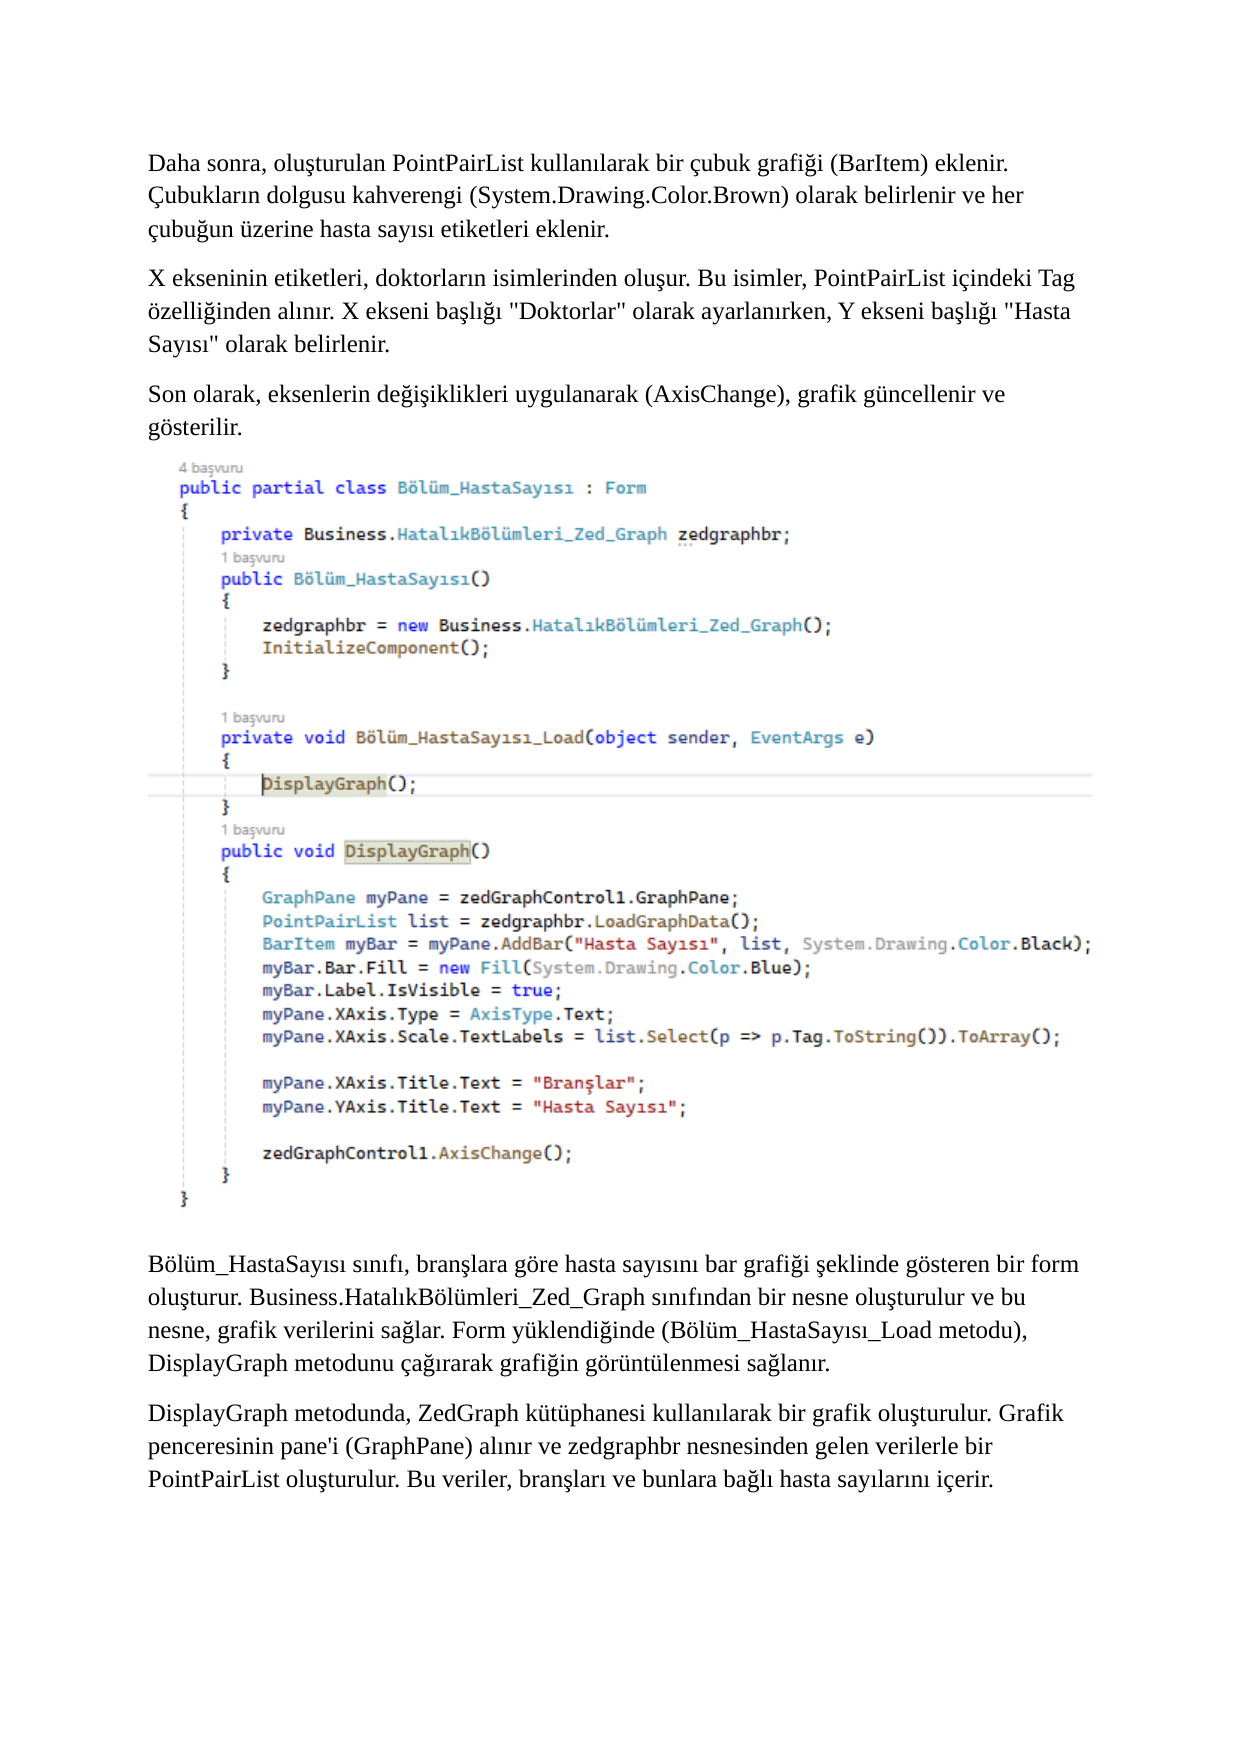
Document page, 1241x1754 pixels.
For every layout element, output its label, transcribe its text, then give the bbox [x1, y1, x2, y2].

text Daha sonra, oluşturulan PointPairList kullanılarak bir çubuk grafiği (BarItem) eklenir. Çubukların dolgusu kahverengi (System.Drawing.Color.Brown) olarak belirlenir ve her çubuğun üzerine hasta sayısı etiketleri eklenir. [148, 148, 1093, 242]
text DisplayGraph metodunda, ZedGraph kütüphanesi kullanılarak bir grafik oluşturulur. Grafik penceresinin pane'i (GraphPane) alınır ve zedgraphbr nesnesinden gelen verilerle bir PointPairList oluşturulur. Bu veriler, branşları ve bunlara bağlı hasta sayılarını içerir. [148, 1398, 1093, 1493]
text Son olarak, eksenlerin değişiklikleri uygulanarak (AxisChange), grafik güncellenir ve gösterilir. [148, 379, 1093, 441]
picture [147, 461, 1093, 1228]
text Bölüm_HastaSayısı sınıfı, branşlara göre hasta sayısını bar grafiği şeklinde gösteren bir form oluşturur. Business.HatalıkBölümleri_Zed_Graph sınıfından bir nesne oluşturulur ve bu nesne, grafik verilerini sağlar. Form yüklendiğinde (Bölüm_HastaSayısı_Load metodu), DisplayGraph metodunu çağırarak grafiğin görüntülenmesi sağlanır. [148, 1249, 1093, 1377]
text X ekseninin etiketleri, doktorların isimlerinden oluşur. Bu isimler, PointPairList içindeki Tag özelliğinden alınır. X ekseni başlığı "Doktorlar" olarak ayarlanırken, Y ekseni başlığı "Hasta Sayısı" olarak belirlenir. [148, 263, 1093, 358]
